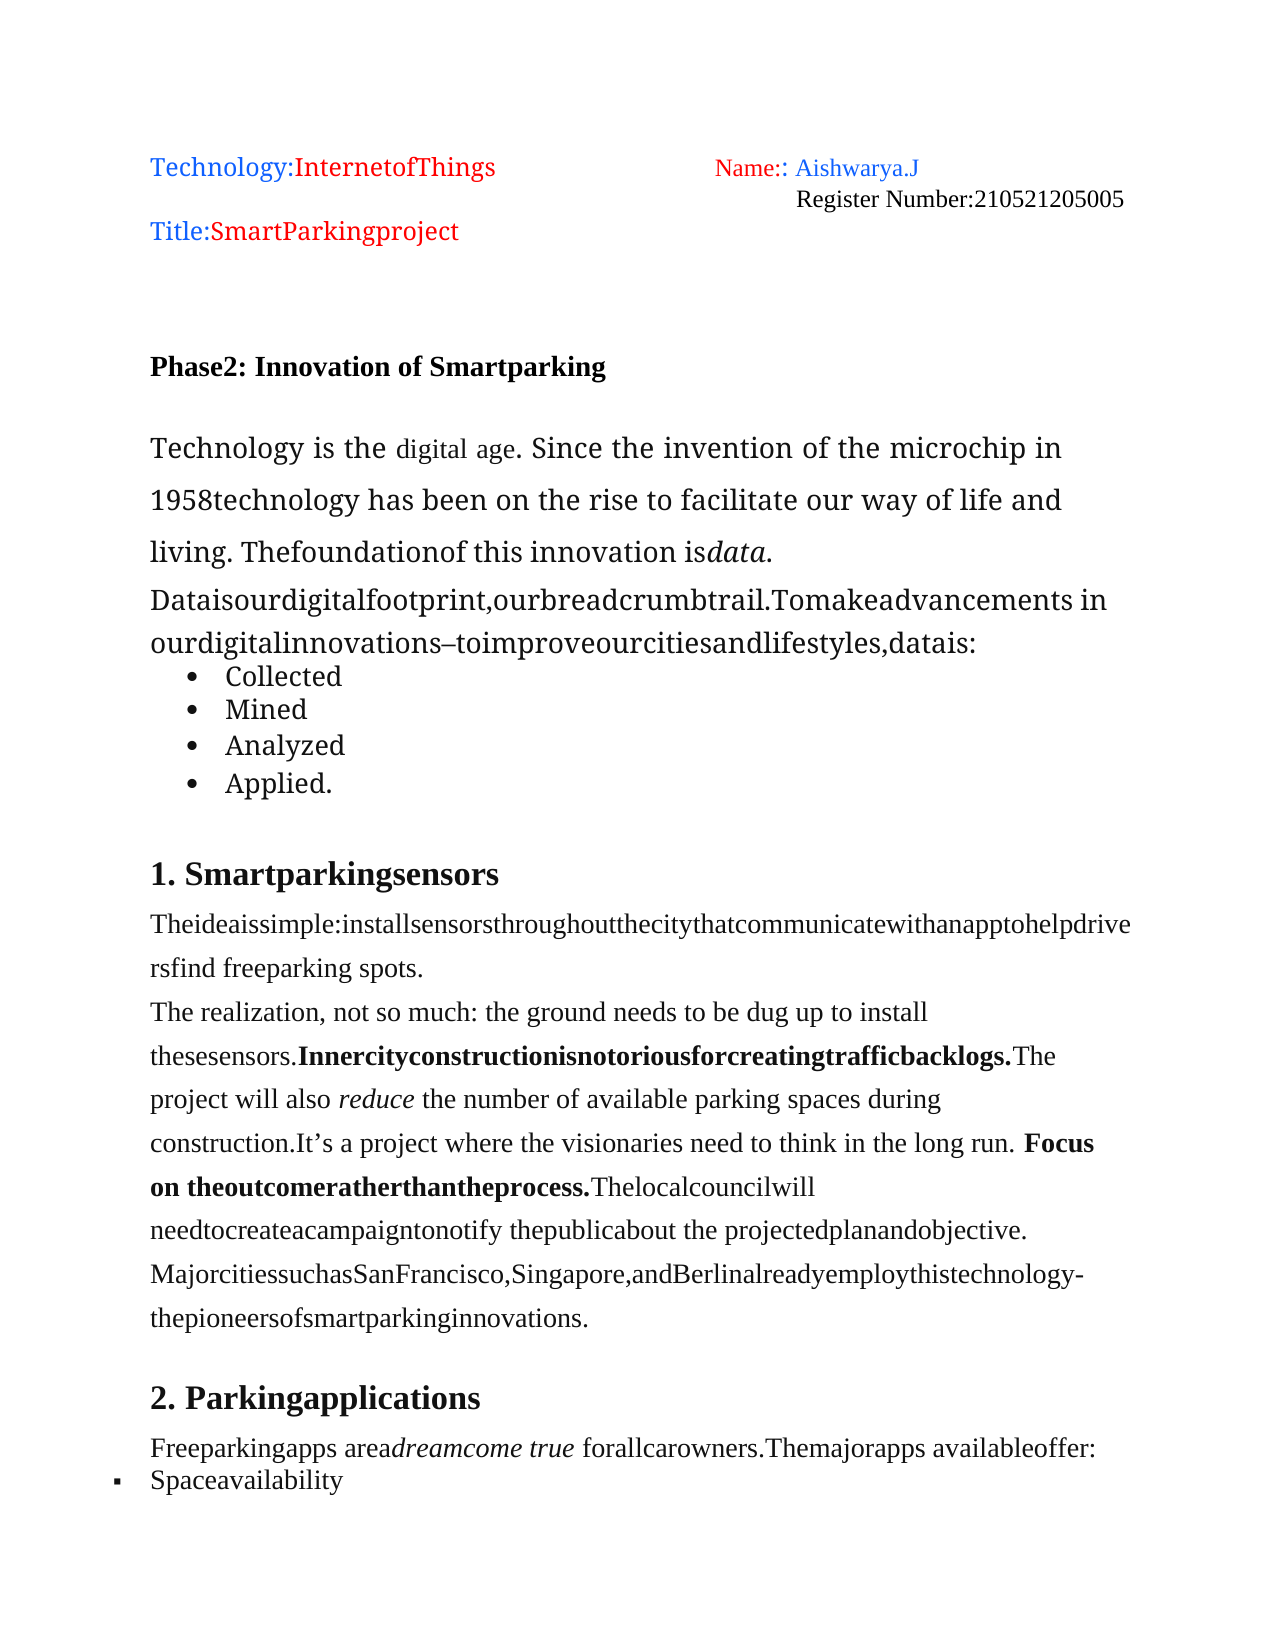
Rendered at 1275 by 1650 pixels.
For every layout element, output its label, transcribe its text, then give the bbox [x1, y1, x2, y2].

text MajorcitiessuchasSanFrancisco,Singapore,andBerlinalreadyemploythistechnology-thepioneersofsmartparkinginnovations. [150, 1257, 1135, 1333]
list Applied. [187, 763, 1135, 802]
text Technology:InternetofThings Name:: Aishwarya.J [150, 150, 1135, 184]
list Collected [187, 660, 1135, 693]
text Freeparkingapps areadreamcome true forallcarowners.Themajorapps availableoffer: [150, 1420, 1124, 1463]
subtitle Smartparkingsensors [150, 854, 1135, 893]
list Spaceavailability [112, 1463, 1135, 1496]
text Theideaissimple:installsensorsthroughoutthecitythatcommunicatewithanapptohelpdriversfind freeparking spots. [150, 907, 1135, 983]
list Mined [187, 693, 1135, 726]
text The realization, not so much: the ground needs to be dug up to install thesesensors.Innercityconstructionisnotoriousforcreatingtrafficbacklogs.The [150, 995, 1082, 1071]
list Analyzed [187, 726, 1135, 763]
text ourdigitalinnovations–toimproveourcitiesandlifestyles,datais: [150, 628, 1135, 660]
text project will also reduce the number of available parking spaces during construction.It’s a project where the visionaries need to think in the long run. Focus on theoutcomeratherthantheprocess.Thelocalcouncilwill needtocreateacampaigntonotify thepublicabout the projectedplanandobjective. [150, 1082, 1097, 1246]
text Phase2: Innovation of Smartparking [150, 349, 1135, 383]
text Title:SmartParkingproject [150, 213, 1135, 247]
subtitle Parkingapplications [150, 1378, 1135, 1417]
text Dataisourdigitalfootprint,ourbreadcrumbtrail.Tomakeadvancements in [150, 585, 1135, 617]
text Technology is the digital age. Since the invention of the microchip in 1958technology has been on the rise to facilitate our way of life and living. Thefoundationof this innovation isdata. [150, 428, 1063, 571]
text Register Number:210521205005 [102, 184, 1135, 213]
